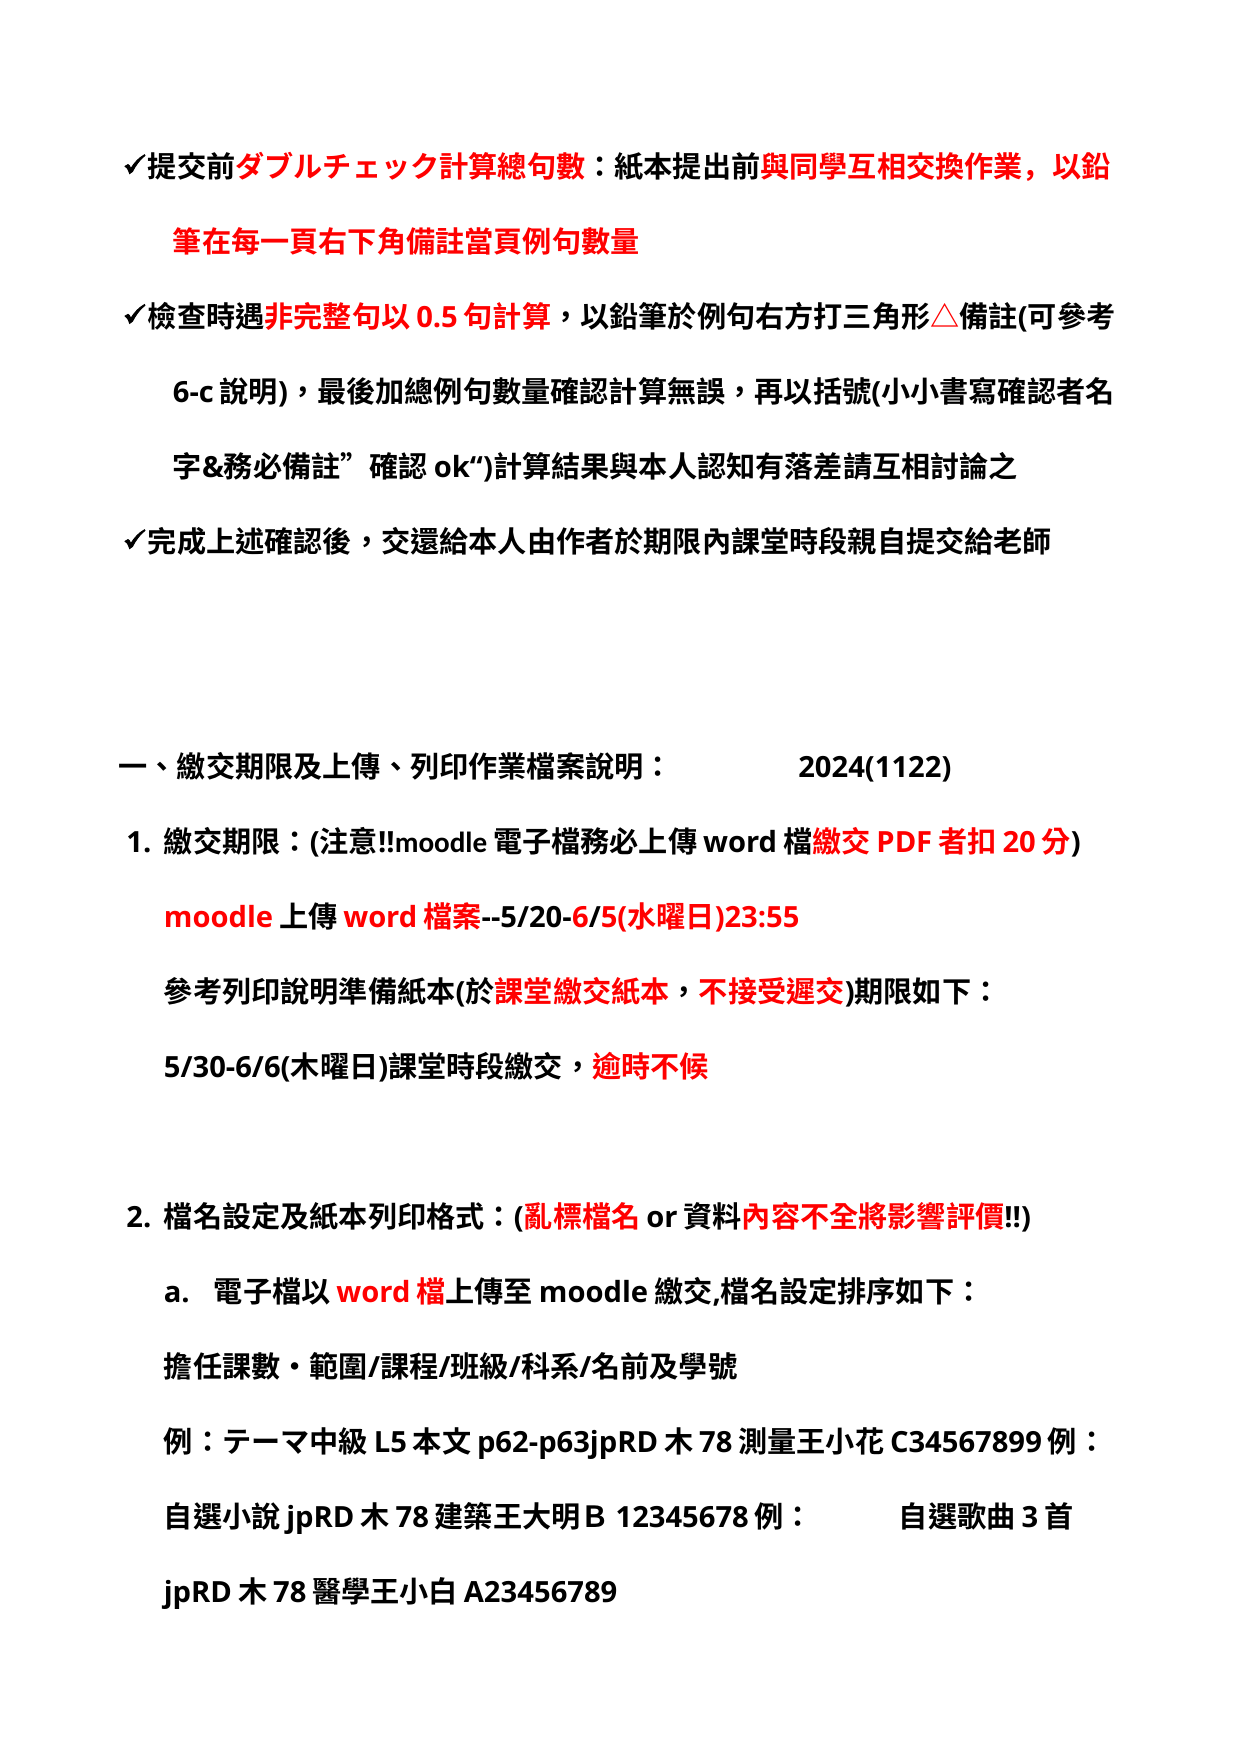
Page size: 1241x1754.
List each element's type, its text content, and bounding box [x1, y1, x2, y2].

text 一、繳交期限及上傳、列印作業檔案說明： 2024(1122) [118, 727, 1122, 802]
list 繳交期限：(注意!!moodle電子檔務必上傳word檔繳交PDF者扣20分) [126, 802, 1122, 877]
text 參考列印說明準備紙本(於課堂繳交紙本，不接受遲交)期限如下： [164, 952, 1122, 1027]
list 檔名設定及紙本列印格式：(亂標檔名or資料內容不全將影響評價!!) [126, 1177, 1122, 1252]
list 完成上述確認後，交還給本人由作者於期限內課堂時段親自提交給老師 [123, 502, 1122, 577]
text 例：テーマ中級L5本文p62-p63jpRD木78測量王小花C34567899例： 自選小說jpRD木78建築王大明Ｂ12345678例： 自選歌曲3首jpRD木78醫學王小白A23456789 [164, 1402, 1122, 1627]
list 檢查時遇非完整句以0.5句計算，以鉛筆於例句右方打三角形△備註(可參考6-c說明)，最後加總例句數量確認計算無誤，再以括號(小小書寫確認者名字&務必備註”確認ok“)計算結果與本人認知有落差請互相討論之 [123, 277, 1122, 502]
text 5/30-6/6(木曜日)課堂時段繳交，逾時不候 [164, 1027, 1122, 1102]
text 擔任課數・範圍/課程/班級/科系/名前及學號 [164, 1327, 1122, 1402]
text moodle上傳word檔案--5/20-6/5(水曜日)23:55 [164, 877, 1122, 952]
list 提交前ダブルチェック計算總句數：紙本提出前與同學互相交換作業，以鉛筆在每一頁右下角備註當頁例句數量 [123, 127, 1122, 277]
list 電子檔以word檔上傳至moodle繳交,檔名設定排序如下： [164, 1252, 1122, 1327]
